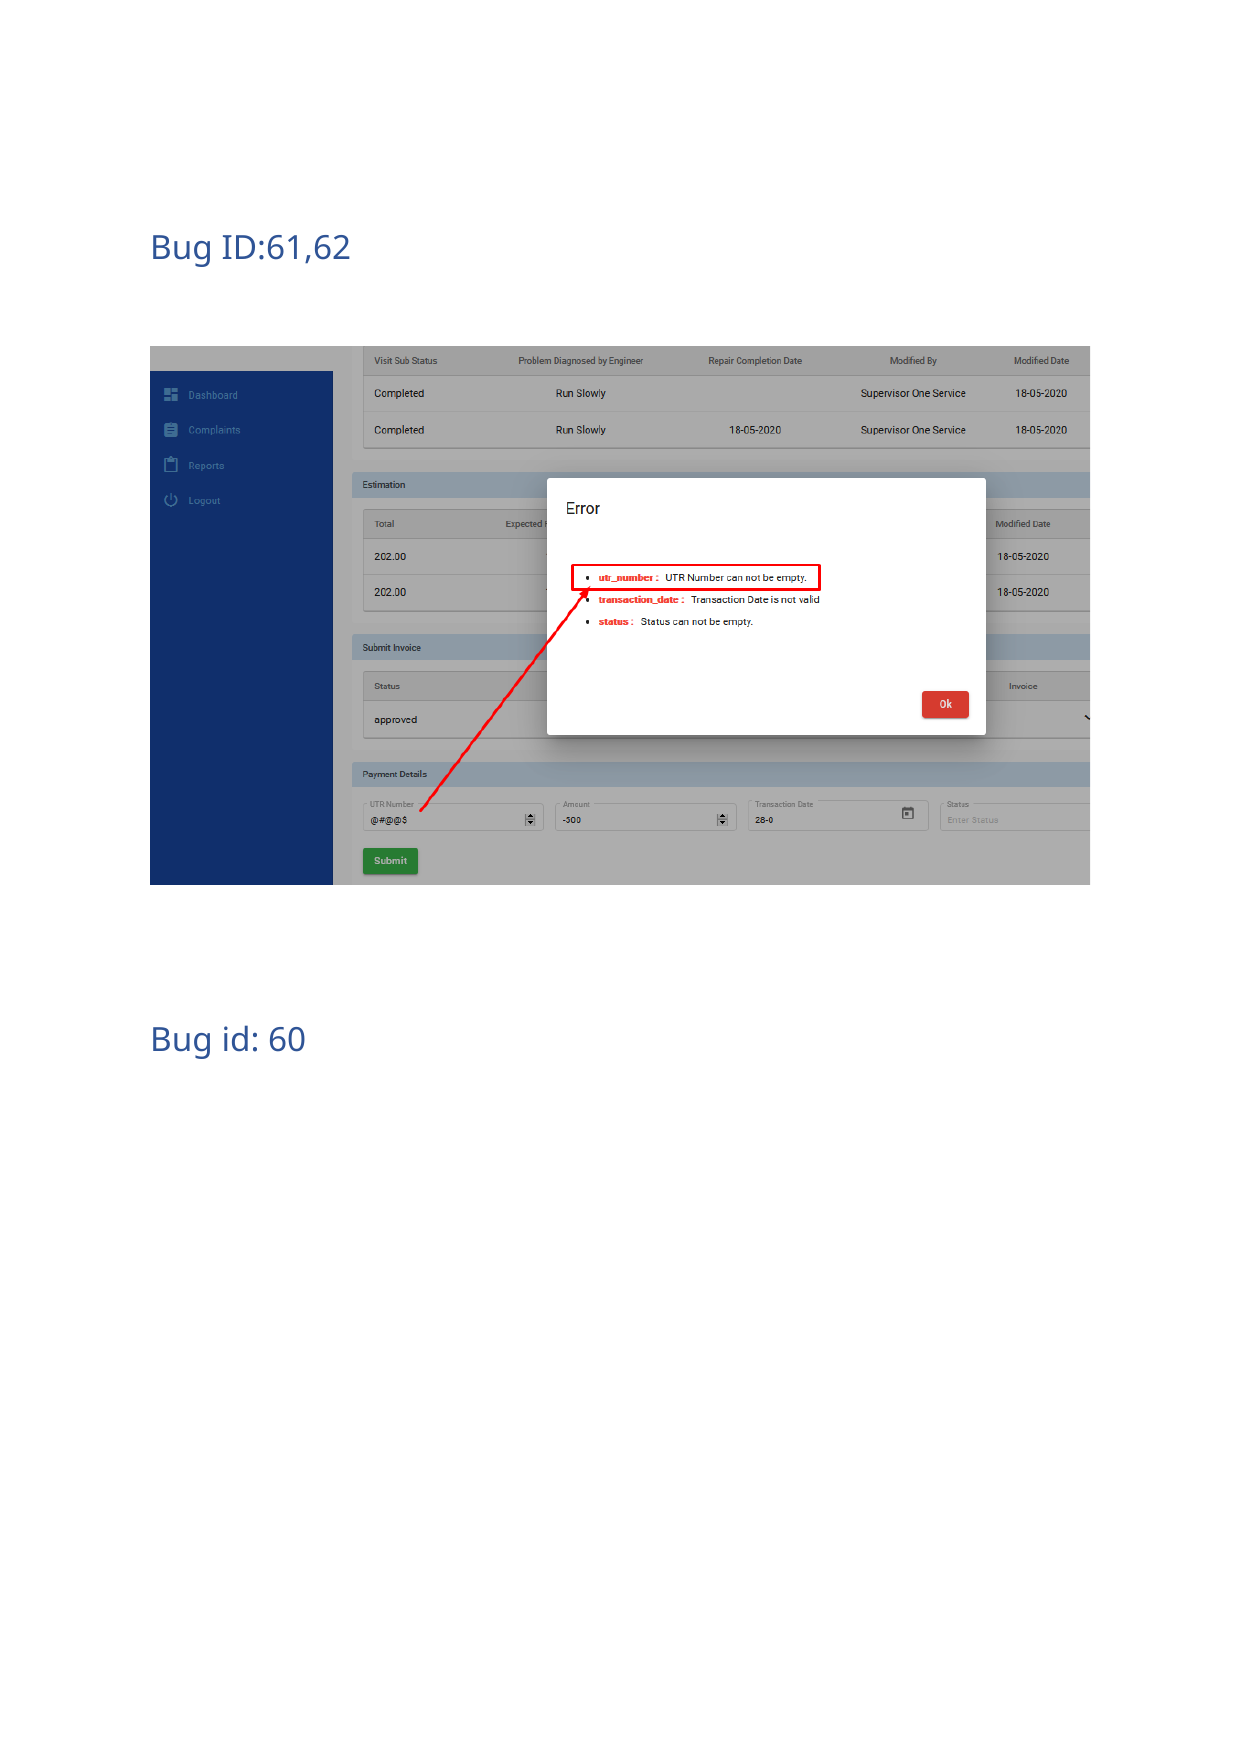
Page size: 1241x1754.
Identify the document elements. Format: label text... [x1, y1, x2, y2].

subtitle Bug id: 60 [150, 1016, 1090, 1061]
subtitle Bug ID:61,62 [150, 224, 1090, 269]
picture [150, 346, 1091, 885]
